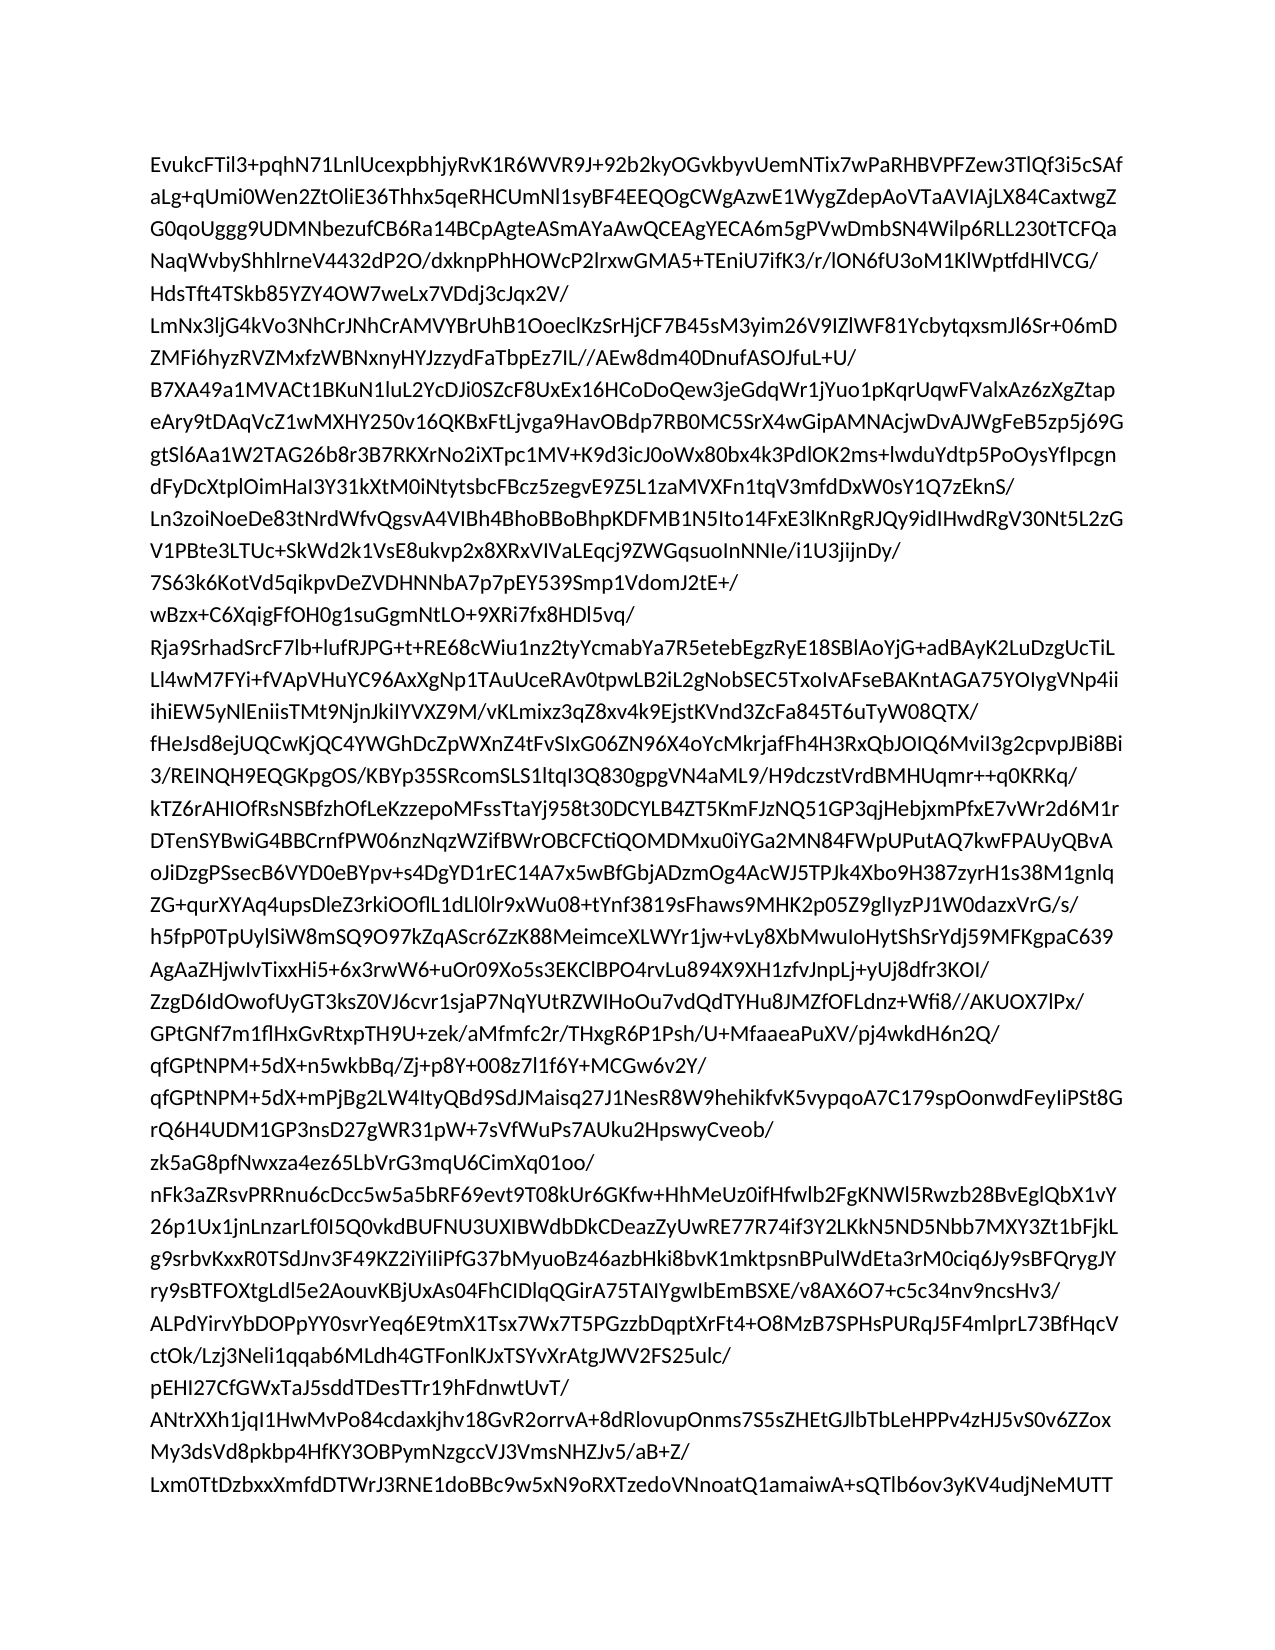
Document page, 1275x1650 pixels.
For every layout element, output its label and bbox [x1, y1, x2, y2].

text [150, 150, 1125, 1498]
